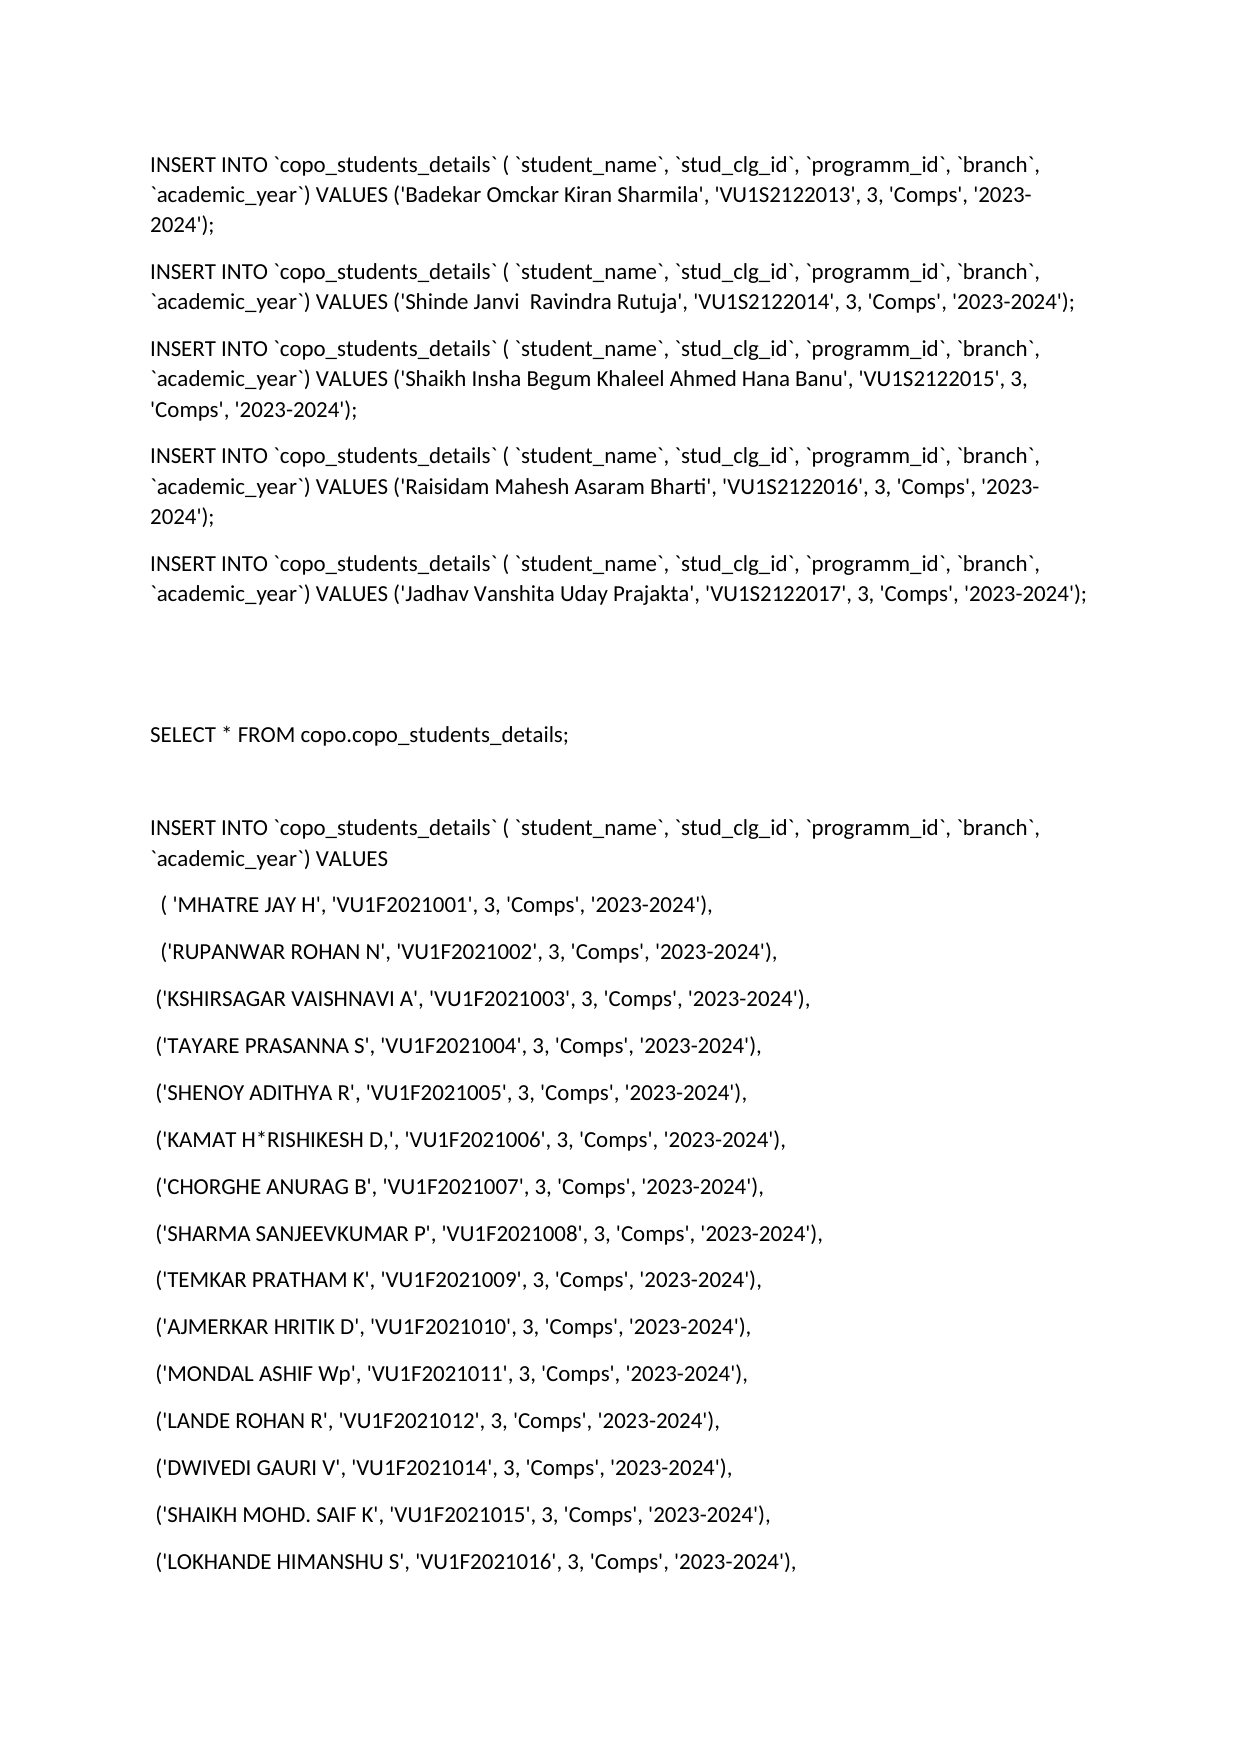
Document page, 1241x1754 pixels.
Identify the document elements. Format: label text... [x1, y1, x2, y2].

text ('TAYARE PRASANNA S', 'VU1F2021004', 3, 'Comps', '2023-2024'), [150, 1031, 1090, 1059]
text ('LANDE ROHAN R', 'VU1F2021012', 3, 'Comps', '2023-2024'), [150, 1406, 1090, 1434]
text ('KSHIRSAGAR VAISHNAVI A', 'VU1F2021003', 3, 'Comps', '2023-2024'), [150, 984, 1090, 1012]
text INSERT INTO `copo_students_details` ( `student_name`, `stud_clg_id`, `programm_id`, `branch`, `academic_year`) VALUES ('Badekar Omckar Kiran Sharmila', 'VU1S2122013', 3, 'Comps', '2023-2024'); [150, 150, 1090, 238]
text ('MONDAL ASHIF Wp', 'VU1F2021011', 3, 'Comps', '2023-2024'), [150, 1359, 1090, 1387]
text INSERT INTO `copo_students_details` ( `student_name`, `stud_clg_id`, `programm_id`, `branch`, `academic_year`) VALUES ('Shinde Janvi Ravindra Rutuja', 'VU1S2122014', 3, 'Comps', '2023-2024'); [150, 257, 1090, 316]
text ('AJMERKAR HRITIK D', 'VU1F2021010', 3, 'Comps', '2023-2024'), [150, 1312, 1090, 1341]
text INSERT INTO `copo_students_details` ( `student_name`, `stud_clg_id`, `programm_id`, `branch`, `academic_year`) VALUES [150, 813, 1090, 872]
text INSERT INTO `copo_students_details` ( `student_name`, `stud_clg_id`, `programm_id`, `branch`, `academic_year`) VALUES ('Jadhav Vanshita Uday Prajakta', 'VU1S2122017', 3, 'Comps', '2023-2024'); [150, 549, 1090, 607]
text SELECT * FROM copo.copo_students_details; [150, 720, 1090, 748]
text ('KAMAT H*RISHIKESH D,', 'VU1F2021006', 3, 'Comps', '2023-2024'), [150, 1125, 1090, 1153]
text ('SHAIKH MOHD. SAIF K', 'VU1F2021015', 3, 'Comps', '2023-2024'), [150, 1500, 1090, 1528]
text ('RUPANWAR ROHAN N', 'VU1F2021002', 3, 'Comps', '2023-2024'), [150, 937, 1090, 966]
text ('CHORGHE ANURAG B', 'VU1F2021007', 3, 'Comps', '2023-2024'), [150, 1172, 1090, 1200]
text ('LOKHANDE HIMANSHU S', 'VU1F2021016', 3, 'Comps', '2023-2024'), [150, 1547, 1090, 1575]
text ('DWIVEDI GAURI V', 'VU1F2021014', 3, 'Comps', '2023-2024'), [150, 1453, 1090, 1481]
text ( 'MHATRE JAY H', 'VU1F2021001', 3, 'Comps', '2023-2024'), [150, 891, 1090, 919]
text ('SHARMA SANJEEVKUMAR P', 'VU1F2021008', 3, 'Comps', '2023-2024'), [150, 1219, 1090, 1247]
text ('TEMKAR PRATHAM K', 'VU1F2021009', 3, 'Comps', '2023-2024'), [150, 1266, 1090, 1294]
text INSERT INTO `copo_students_details` ( `student_name`, `stud_clg_id`, `programm_id`, `branch`, `academic_year`) VALUES ('Shaikh Insha Begum Khaleel Ahmed Hana Banu', 'VU1S2122015', 3, 'Comps', '2023-2024'); [150, 334, 1090, 423]
text ('SHENOY ADITHYA R', 'VU1F2021005', 3, 'Comps', '2023-2024'), [150, 1078, 1090, 1106]
text INSERT INTO `copo_students_details` ( `student_name`, `stud_clg_id`, `programm_id`, `branch`, `academic_year`) VALUES ('Raisidam Mahesh Asaram Bharti', 'VU1S2122016', 3, 'Comps', '2023-2024'); [150, 442, 1090, 530]
